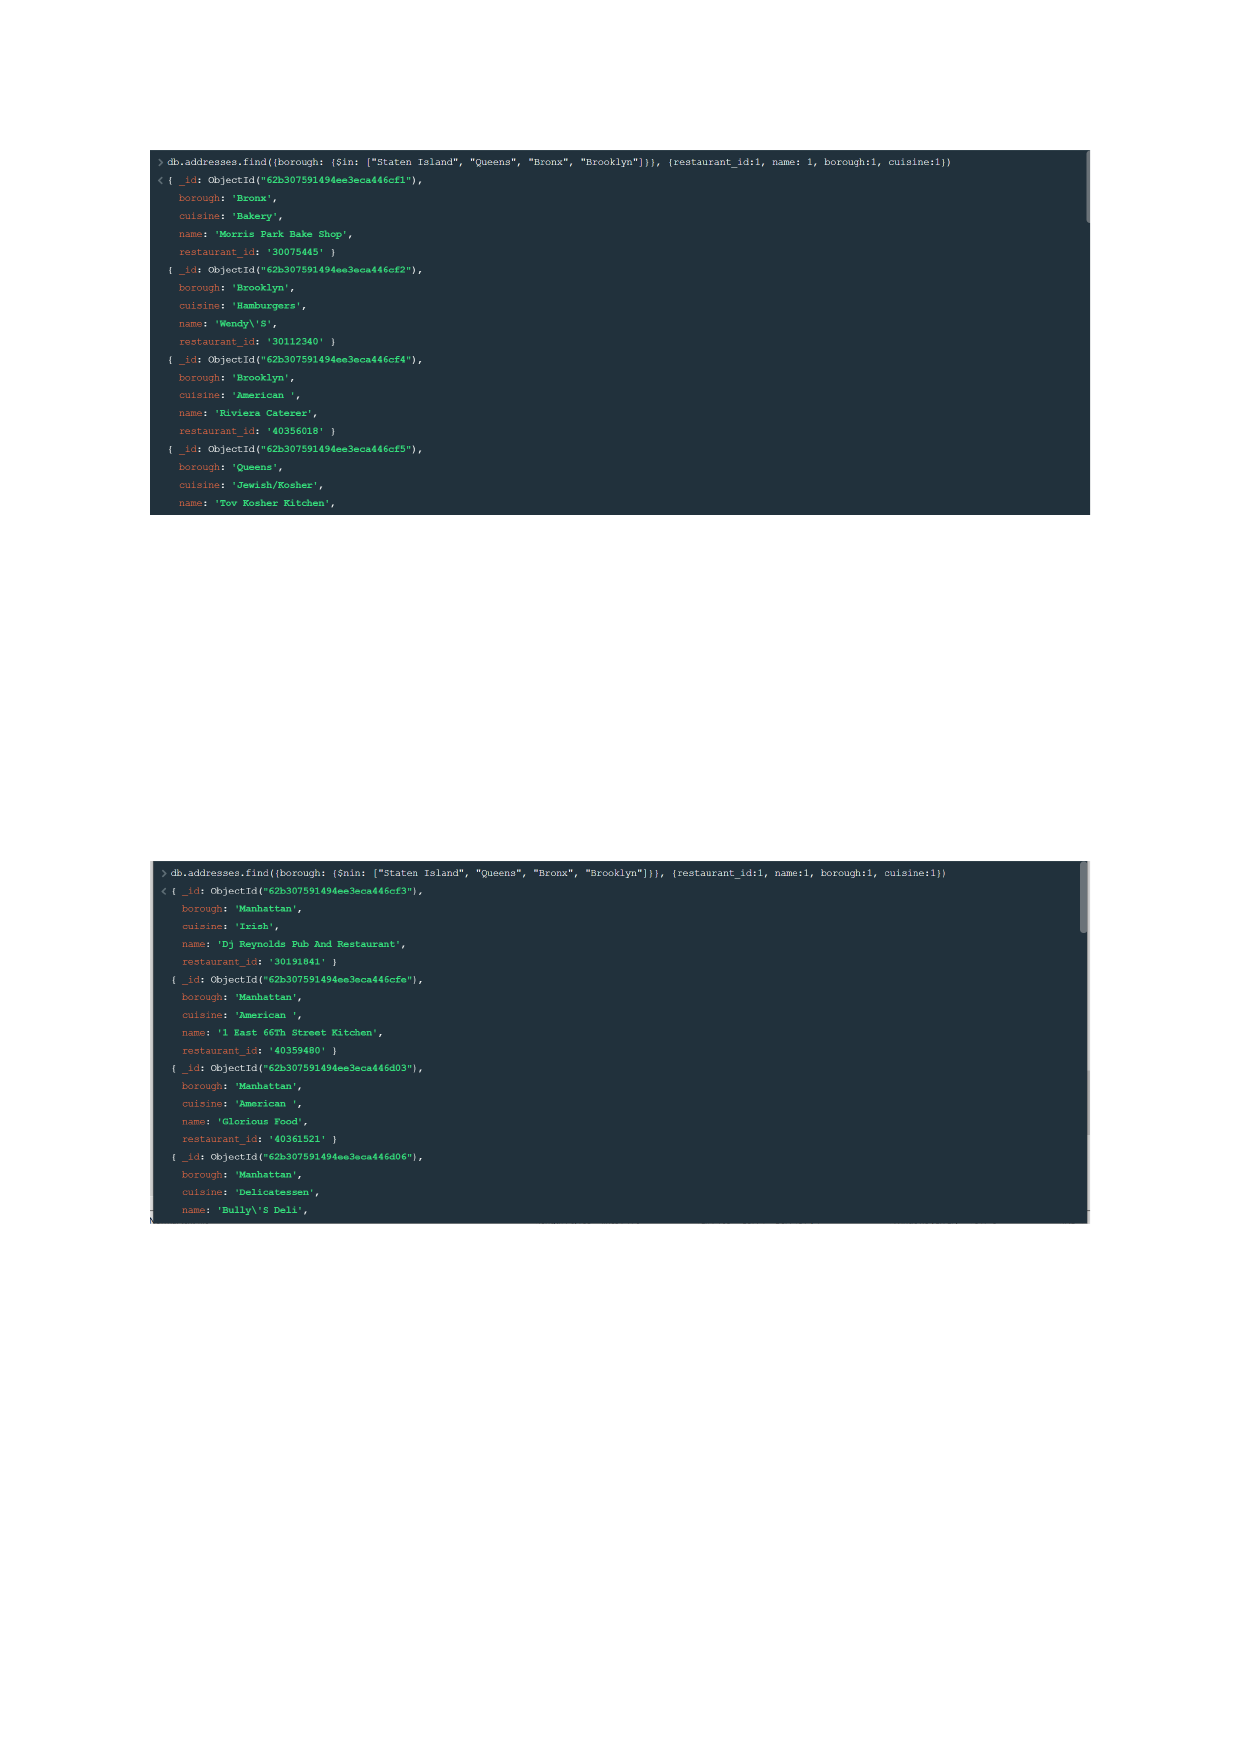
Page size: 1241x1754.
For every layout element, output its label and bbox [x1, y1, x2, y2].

picture [150, 861, 1091, 1224]
picture [150, 150, 1091, 515]
